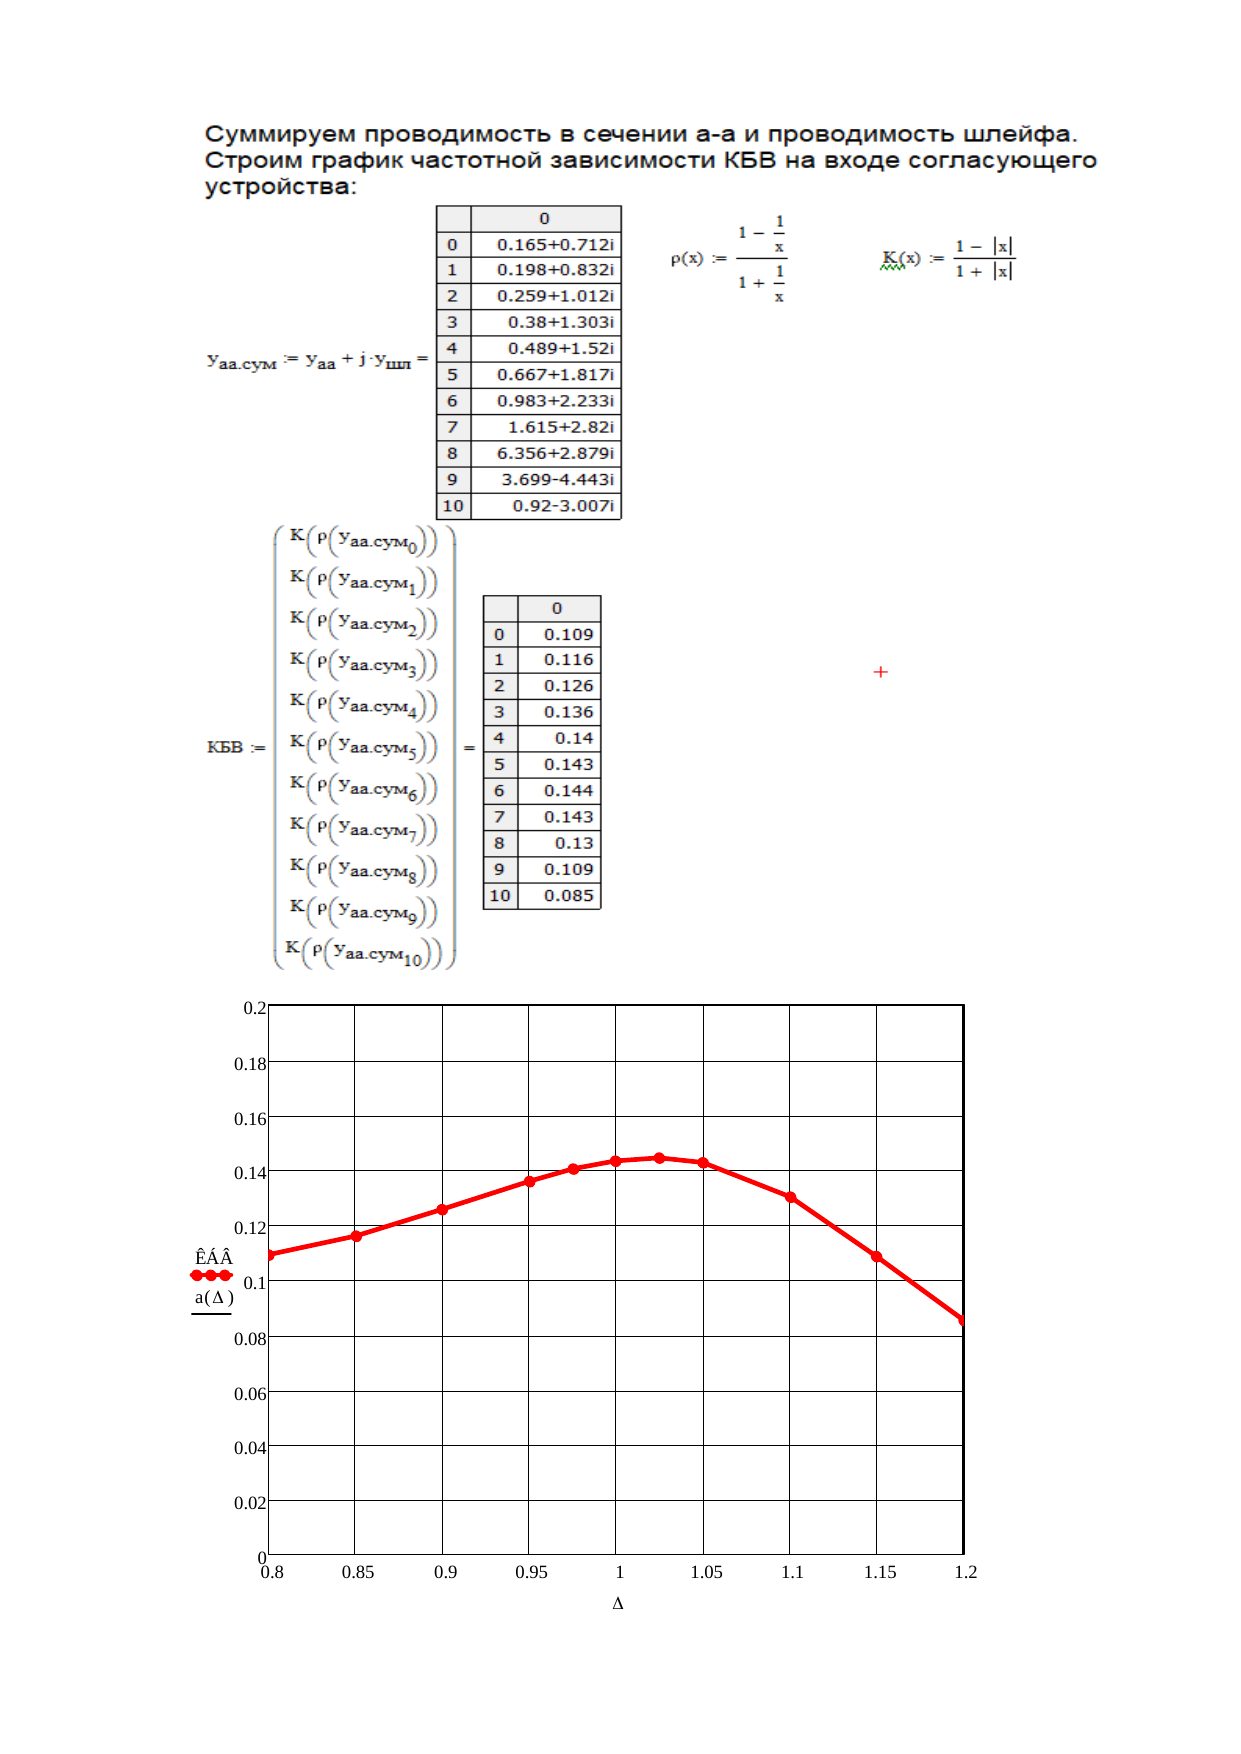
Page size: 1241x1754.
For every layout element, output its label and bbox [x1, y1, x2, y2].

picture [200, 118, 1104, 975]
